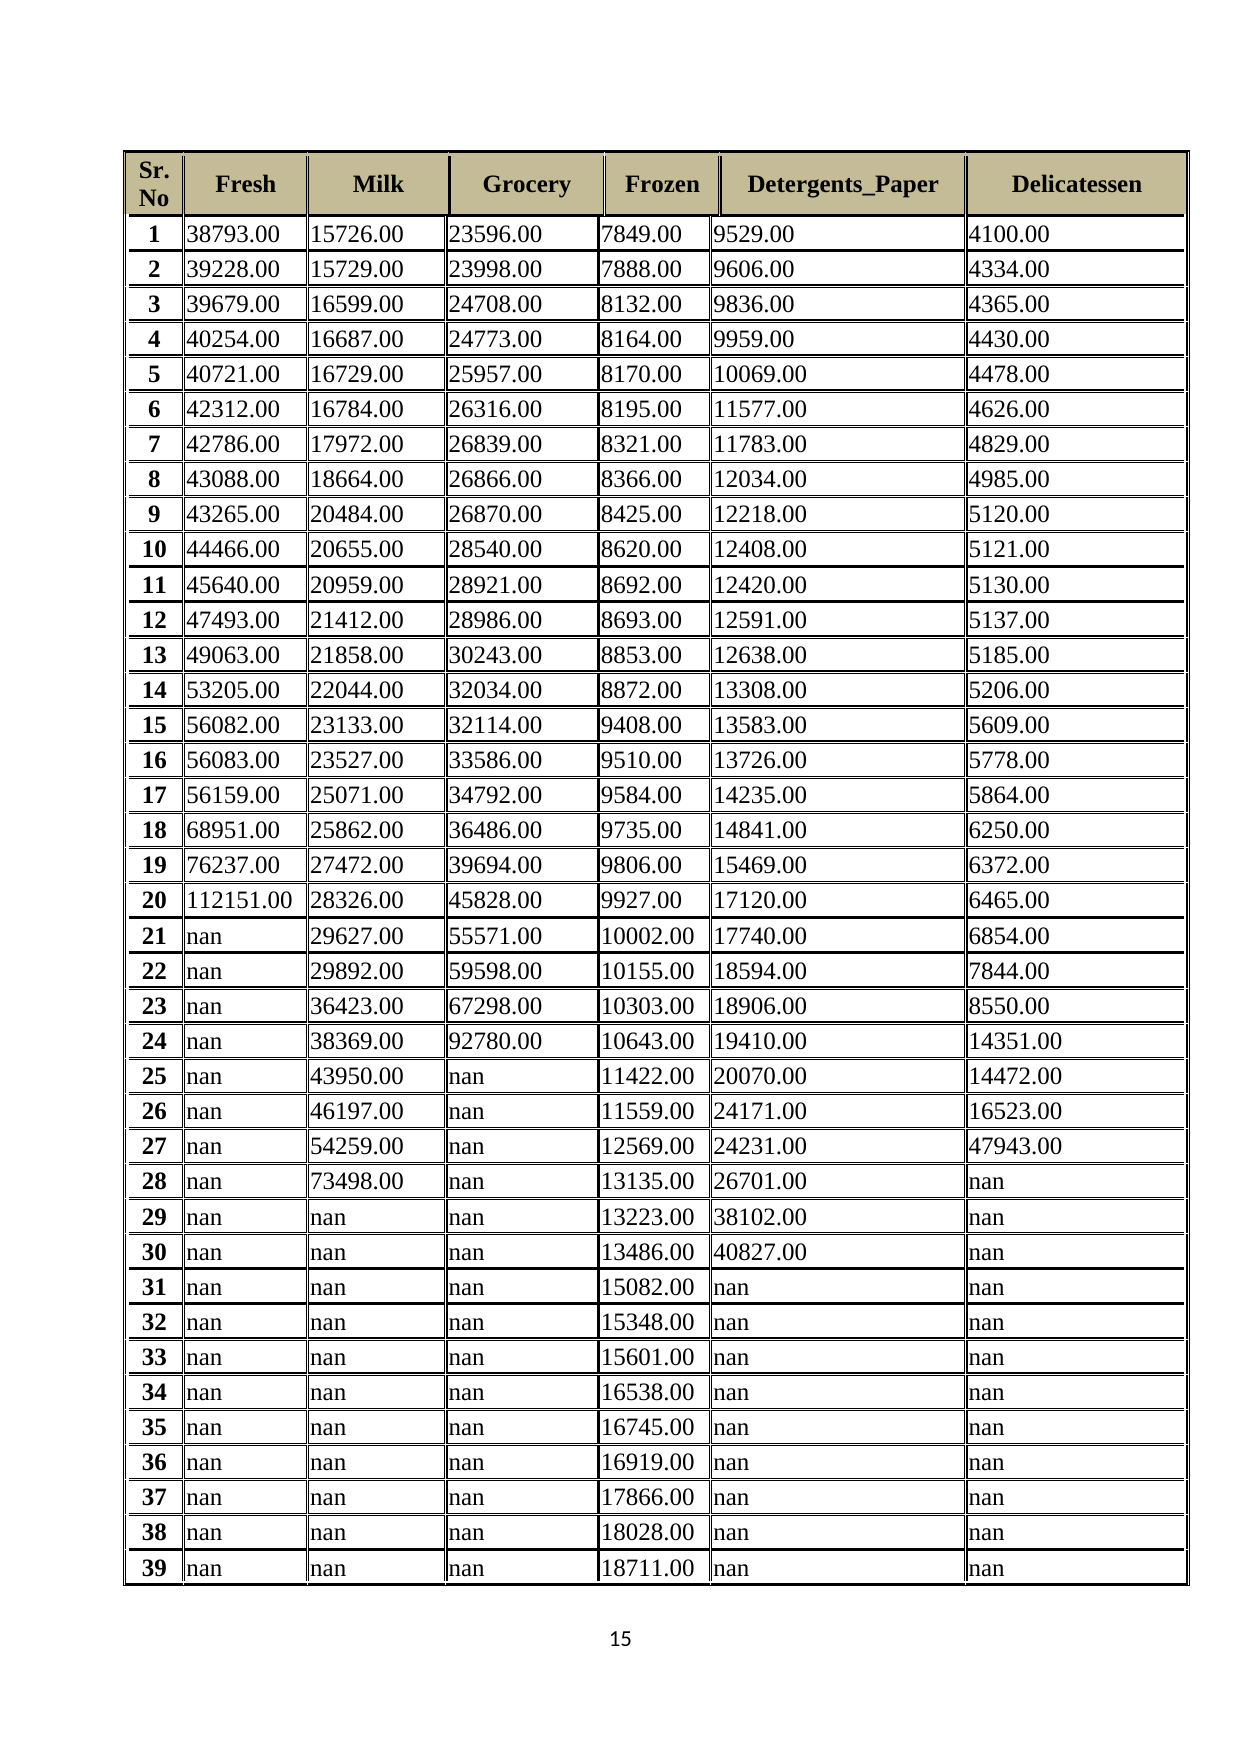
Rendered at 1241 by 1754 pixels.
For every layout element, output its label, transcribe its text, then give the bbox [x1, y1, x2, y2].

table_cell nan [185, 1235, 306, 1267]
table_cell 12218.00 [712, 498, 964, 530]
table_cell nan [446, 1551, 598, 1583]
table_cell 6372.00 [966, 846, 1188, 881]
table_cell 6465.00 [966, 881, 1188, 916]
table_cell 18028.00 [600, 1516, 709, 1548]
table_cell nan [185, 1446, 306, 1478]
table_cell 14235.00 [712, 779, 964, 811]
table_cell 37 [124, 1478, 184, 1513]
table_cell nan [185, 1305, 306, 1337]
table_cell 53205.00 [185, 674, 306, 705]
table_cell 11783.00 [712, 428, 964, 459]
table_cell 8321.00 [600, 428, 709, 459]
table_cell 47943.00 [966, 1127, 1188, 1162]
table_cell 17120.00 [712, 884, 964, 916]
table_cell 30 [124, 1232, 184, 1267]
table_cell nan [968, 1408, 1187, 1442]
table_cell nan [966, 1232, 1188, 1267]
table_cell nan [448, 1516, 597, 1548]
table_cell 25957.00 [448, 358, 597, 389]
table_cell 23 [126, 986, 182, 1021]
table_cell 22 [126, 951, 182, 986]
table_cell 25862.00 [309, 814, 444, 846]
table_cell 43265.00 [185, 498, 306, 530]
table_cell nan [309, 1446, 444, 1478]
table_cell 16523.00 [968, 1091, 1187, 1127]
table_cell 18594.00 [712, 954, 964, 986]
table_cell 18664.00 [309, 463, 444, 495]
table_cell 92780.00 [448, 1025, 597, 1056]
table_cell 8692.00 [600, 568, 709, 600]
table_cell 112151.00 [185, 884, 306, 916]
table_cell nan [712, 1446, 964, 1478]
table_cell 12569.00 [600, 1130, 709, 1162]
table_cell nan [968, 1372, 1187, 1407]
table_cell 20070.00 [712, 1060, 964, 1091]
table_cell 35 [126, 1408, 182, 1442]
table_cell nan [448, 1411, 597, 1442]
table_cell 10643.00 [600, 1025, 709, 1056]
table_cell 28921.00 [448, 568, 597, 600]
table_cell nan [185, 1516, 306, 1548]
table_cell 33 [126, 1337, 182, 1372]
table_cell nan [448, 1165, 597, 1197]
table_cell 68951.00 [185, 814, 306, 846]
table_cell 8170.00 [600, 358, 709, 389]
table_cell 32114.00 [448, 709, 597, 740]
table_cell 54259.00 [309, 1130, 444, 1162]
table_cell nan [968, 1337, 1187, 1372]
table_cell nan [309, 1200, 444, 1232]
table_cell 19 [124, 846, 184, 881]
table_cell nan [966, 1162, 1188, 1197]
table_cell 14841.00 [712, 814, 964, 846]
table_cell nan [448, 1446, 597, 1478]
table_cell nan [184, 1551, 308, 1583]
table_cell 49063.00 [185, 639, 306, 670]
table_cell 11559.00 [600, 1095, 709, 1127]
table_cell nan [309, 1411, 444, 1442]
table_cell 7 [126, 425, 182, 459]
table_cell 13308.00 [712, 674, 964, 705]
table_cell 14 [126, 670, 182, 705]
table_cell 10002.00 [600, 919, 709, 951]
table_cell 31 [126, 1267, 182, 1302]
table_cell 12034.00 [712, 463, 964, 495]
table_cell nan [448, 1305, 597, 1337]
table_cell 73498.00 [309, 1165, 444, 1197]
table_cell nan [712, 1481, 964, 1513]
table_cell 17740.00 [712, 919, 964, 951]
table_cell 8872.00 [600, 674, 709, 705]
table_cell 16745.00 [600, 1411, 709, 1442]
table_cell 15 [126, 705, 182, 740]
table_cell 38102.00 [712, 1200, 964, 1232]
table_cell 8425.00 [600, 498, 709, 530]
table_cell 9806.00 [600, 849, 709, 881]
table_cell nan [185, 1341, 306, 1372]
table_cell 13 [126, 635, 182, 670]
table_cell 6854.00 [968, 916, 1186, 951]
table_cell 16599.00 [309, 288, 444, 319]
table_cell 25071.00 [309, 779, 444, 811]
table_cell nan [712, 1516, 964, 1548]
table_cell 11 [126, 565, 182, 600]
table_cell 9836.00 [712, 288, 964, 319]
table_cell nan [448, 1060, 597, 1091]
table_cell 16729.00 [309, 358, 444, 389]
table_cell 25 [126, 1056, 182, 1091]
table_cell nan [712, 1270, 964, 1302]
table_cell 5121.00 [966, 530, 1188, 565]
table_cell 11422.00 [600, 1060, 709, 1091]
table_cell 33586.00 [448, 744, 597, 776]
table_cell 23133.00 [309, 709, 444, 740]
table_cell nan [966, 1548, 1188, 1583]
table_cell nan [185, 1060, 306, 1091]
table_cell 14472.00 [968, 1056, 1187, 1091]
table_cell nan [448, 1095, 597, 1127]
table_cell nan [448, 1270, 597, 1302]
table_cell 9927.00 [600, 884, 709, 916]
table_cell 8853.00 [600, 639, 709, 670]
table_cell nan [712, 1341, 964, 1372]
table_cell 15469.00 [712, 849, 964, 881]
table_cell 24708.00 [448, 288, 597, 319]
table_cell 4430.00 [968, 319, 1187, 354]
table_cell nan [185, 1200, 306, 1232]
table_cell 28 [124, 1162, 184, 1197]
table_cell 6250.00 [966, 811, 1188, 846]
table_cell 15082.00 [600, 1270, 709, 1302]
table_cell 9408.00 [600, 709, 709, 740]
table_cell 30243.00 [448, 639, 597, 670]
table_cell 12408.00 [712, 533, 964, 565]
table_cell 8132.00 [600, 288, 709, 319]
table_cell 5778.00 [968, 740, 1187, 776]
table_cell 4626.00 [968, 389, 1187, 424]
table_cell 26870.00 [448, 498, 597, 530]
table_cell nan [712, 1376, 964, 1407]
table_cell nan [966, 1197, 1188, 1232]
table_cell 7849.00 [600, 217, 709, 249]
table_cell nan [185, 990, 306, 1021]
table_cell 9735.00 [600, 814, 709, 846]
table_cell nan [185, 1130, 306, 1162]
table_cell 34 [126, 1372, 182, 1407]
table_cell 26 [126, 1091, 182, 1127]
table_cell 15601.00 [600, 1341, 709, 1372]
table_cell 9529.00 [712, 217, 964, 249]
table_cell nan [966, 1513, 1188, 1548]
table_cell 18711.00 [598, 1551, 711, 1583]
table_cell nan [968, 1302, 1186, 1337]
table_cell 39 [124, 1548, 184, 1583]
table_cell 5864.00 [966, 776, 1188, 811]
table_cell 17 [124, 776, 184, 811]
table_cell 13726.00 [712, 744, 964, 776]
table_cell 9959.00 [712, 323, 964, 354]
table_cell 21 [126, 916, 182, 951]
table_cell nan [309, 1516, 444, 1548]
table_cell nan [448, 1130, 597, 1162]
table_cell 38793.00 [185, 217, 306, 249]
table_cell 38369.00 [309, 1025, 444, 1056]
table_cell 8693.00 [600, 603, 709, 635]
table_cell nan [448, 1481, 597, 1513]
table_cell nan [966, 1478, 1188, 1513]
table_cell 16919.00 [600, 1446, 709, 1478]
table_cell 9606.00 [712, 252, 964, 284]
table_cell 38 [124, 1513, 184, 1548]
table_cell 26701.00 [712, 1165, 964, 1197]
table_cell 20484.00 [309, 498, 444, 530]
table_cell nan [309, 1305, 444, 1337]
table_cell 1 [126, 214, 182, 249]
table_cell 11577.00 [712, 393, 964, 424]
table_cell 4829.00 [968, 425, 1187, 459]
table_cell 10155.00 [600, 954, 709, 986]
table_cell 8195.00 [600, 393, 709, 424]
table_cell 5 [126, 354, 182, 389]
table_cell nan [309, 1481, 444, 1513]
table_header Frozen [605, 152, 720, 214]
table_cell 36 [126, 1443, 182, 1478]
table_cell 8 [126, 460, 182, 495]
table_cell 5137.00 [968, 600, 1186, 635]
table_cell 67298.00 [448, 990, 597, 1021]
table_cell nan [185, 954, 306, 986]
table_cell 29 [124, 1197, 184, 1232]
table_cell 14351.00 [968, 1021, 1187, 1056]
table_cell 9 [124, 495, 184, 530]
table_cell nan [968, 1443, 1187, 1478]
table_cell 19410.00 [712, 1025, 964, 1056]
table_cell 8366.00 [600, 463, 709, 495]
table_cell 8164.00 [600, 323, 709, 354]
table_cell 28540.00 [448, 533, 597, 565]
table_cell 10303.00 [600, 990, 709, 1021]
table_header Fresh [184, 153, 308, 214]
table_cell 34792.00 [448, 779, 597, 811]
table_cell 39694.00 [448, 849, 597, 881]
table_cell nan [185, 1270, 306, 1302]
table_cell 24773.00 [448, 323, 597, 354]
table_cell 2 [126, 249, 182, 284]
table_cell nan [185, 1165, 306, 1197]
table_cell 56159.00 [185, 779, 306, 811]
table_cell 10069.00 [712, 358, 964, 389]
table_cell 21858.00 [309, 639, 444, 670]
table_cell nan [185, 1025, 306, 1056]
table_cell 15726.00 [309, 217, 444, 249]
table_cell nan [712, 1305, 964, 1337]
table_cell nan [185, 919, 306, 951]
table_cell 6 [126, 389, 182, 424]
table_cell 29892.00 [309, 954, 444, 986]
table_cell 40721.00 [185, 358, 306, 389]
table_cell 17972.00 [309, 428, 444, 459]
table_cell nan [448, 1200, 597, 1232]
table_cell 4365.00 [968, 284, 1187, 319]
table_cell 40827.00 [712, 1235, 964, 1267]
table_cell nan [712, 1411, 964, 1442]
table_cell 20959.00 [309, 568, 444, 600]
table_cell 10 [124, 530, 184, 565]
table_cell 42786.00 [185, 428, 306, 459]
table_cell 42312.00 [185, 393, 306, 424]
table_cell 27 [124, 1127, 184, 1162]
table_cell 8620.00 [600, 533, 709, 565]
table_cell 18 [124, 811, 184, 846]
table_cell 28326.00 [309, 884, 444, 916]
table_cell 3 [126, 284, 182, 319]
table_cell nan [448, 1341, 597, 1372]
table_cell nan [968, 1267, 1186, 1302]
table_cell 5185.00 [968, 635, 1187, 670]
table_cell 4985.00 [968, 460, 1187, 495]
table_cell nan [308, 1548, 446, 1583]
table_cell nan [309, 1341, 444, 1372]
table_cell 56083.00 [185, 744, 306, 776]
table_cell 4478.00 [968, 354, 1187, 389]
table_cell nan [185, 1481, 306, 1513]
table_cell 5130.00 [968, 565, 1186, 600]
table_cell nan [309, 1376, 444, 1407]
table_cell 13583.00 [712, 709, 964, 740]
table_cell 40254.00 [185, 323, 306, 354]
table_cell 17866.00 [600, 1481, 709, 1513]
table_cell 7844.00 [968, 951, 1186, 986]
table_cell 13486.00 [600, 1235, 709, 1267]
table_cell 55571.00 [448, 919, 597, 951]
table_cell 22044.00 [309, 674, 444, 705]
table_cell 15729.00 [309, 252, 444, 284]
table_cell 45828.00 [448, 884, 597, 916]
table_cell 23998.00 [448, 252, 597, 284]
table_cell 26316.00 [448, 393, 597, 424]
table_header Milk [308, 152, 449, 214]
table_cell 29627.00 [309, 919, 444, 951]
table_cell 15348.00 [600, 1305, 709, 1337]
table_cell 47493.00 [185, 603, 306, 635]
table_cell 26839.00 [448, 428, 597, 459]
table_cell 24171.00 [712, 1095, 964, 1127]
table_cell 13135.00 [600, 1165, 709, 1197]
table_cell 39679.00 [185, 288, 306, 319]
table_cell 5609.00 [968, 705, 1187, 740]
table_header Sr. No [126, 153, 184, 214]
table_cell 28986.00 [448, 603, 597, 635]
table_cell 39228.00 [185, 252, 306, 284]
table_cell 24231.00 [712, 1130, 964, 1162]
table_cell 56082.00 [185, 709, 306, 740]
table_cell 4100.00 [968, 214, 1186, 249]
table_cell 7888.00 [600, 252, 709, 284]
table_cell 43088.00 [185, 463, 306, 495]
table_cell nan [185, 1095, 306, 1127]
table_cell 4334.00 [968, 249, 1186, 284]
table_cell 12638.00 [712, 639, 964, 670]
table_cell 8550.00 [968, 986, 1187, 1021]
table_cell 36486.00 [448, 814, 597, 846]
table_cell 24 [126, 1021, 182, 1056]
table_header Grocery [449, 153, 604, 214]
table_cell 20 [124, 881, 184, 916]
table_cell nan [309, 1270, 444, 1302]
table_cell 12420.00 [712, 568, 964, 600]
table_cell 32034.00 [448, 674, 597, 705]
table_cell 44466.00 [185, 533, 306, 565]
table_cell 27472.00 [309, 849, 444, 881]
table_cell 43950.00 [309, 1060, 444, 1091]
table_cell 12591.00 [712, 603, 964, 635]
table_cell 9510.00 [600, 744, 709, 776]
table_cell 26866.00 [448, 463, 597, 495]
table_cell nan [448, 1376, 597, 1407]
table_cell 5120.00 [966, 495, 1188, 530]
table_cell 4 [126, 319, 182, 354]
table_cell 16 [126, 740, 182, 776]
table_cell 76237.00 [185, 849, 306, 881]
table_cell nan [185, 1376, 306, 1407]
table_cell 9584.00 [600, 779, 709, 811]
table_cell 45640.00 [185, 568, 306, 600]
table_cell 32 [126, 1302, 182, 1337]
table_cell 23527.00 [309, 744, 444, 776]
table_cell 16687.00 [309, 323, 444, 354]
table_cell 16784.00 [309, 393, 444, 424]
table_cell 13223.00 [600, 1200, 709, 1232]
table_cell 21412.00 [309, 603, 444, 635]
table_cell nan [711, 1548, 966, 1583]
table_cell 5206.00 [968, 670, 1187, 705]
table_cell 12 [126, 600, 182, 635]
table_cell nan [185, 1411, 306, 1442]
table_cell nan [448, 1235, 597, 1267]
table_cell 16538.00 [600, 1376, 709, 1407]
table_cell 20655.00 [309, 533, 444, 565]
table_cell 18906.00 [712, 990, 964, 1021]
table_header Delicatessen [966, 153, 1186, 214]
table_cell 59598.00 [448, 954, 597, 986]
table_header Detergents_Paper [720, 152, 966, 214]
table_cell 46197.00 [309, 1095, 444, 1127]
table_cell 36423.00 [309, 990, 444, 1021]
table_cell 23596.00 [448, 217, 597, 249]
table_cell nan [309, 1235, 444, 1267]
